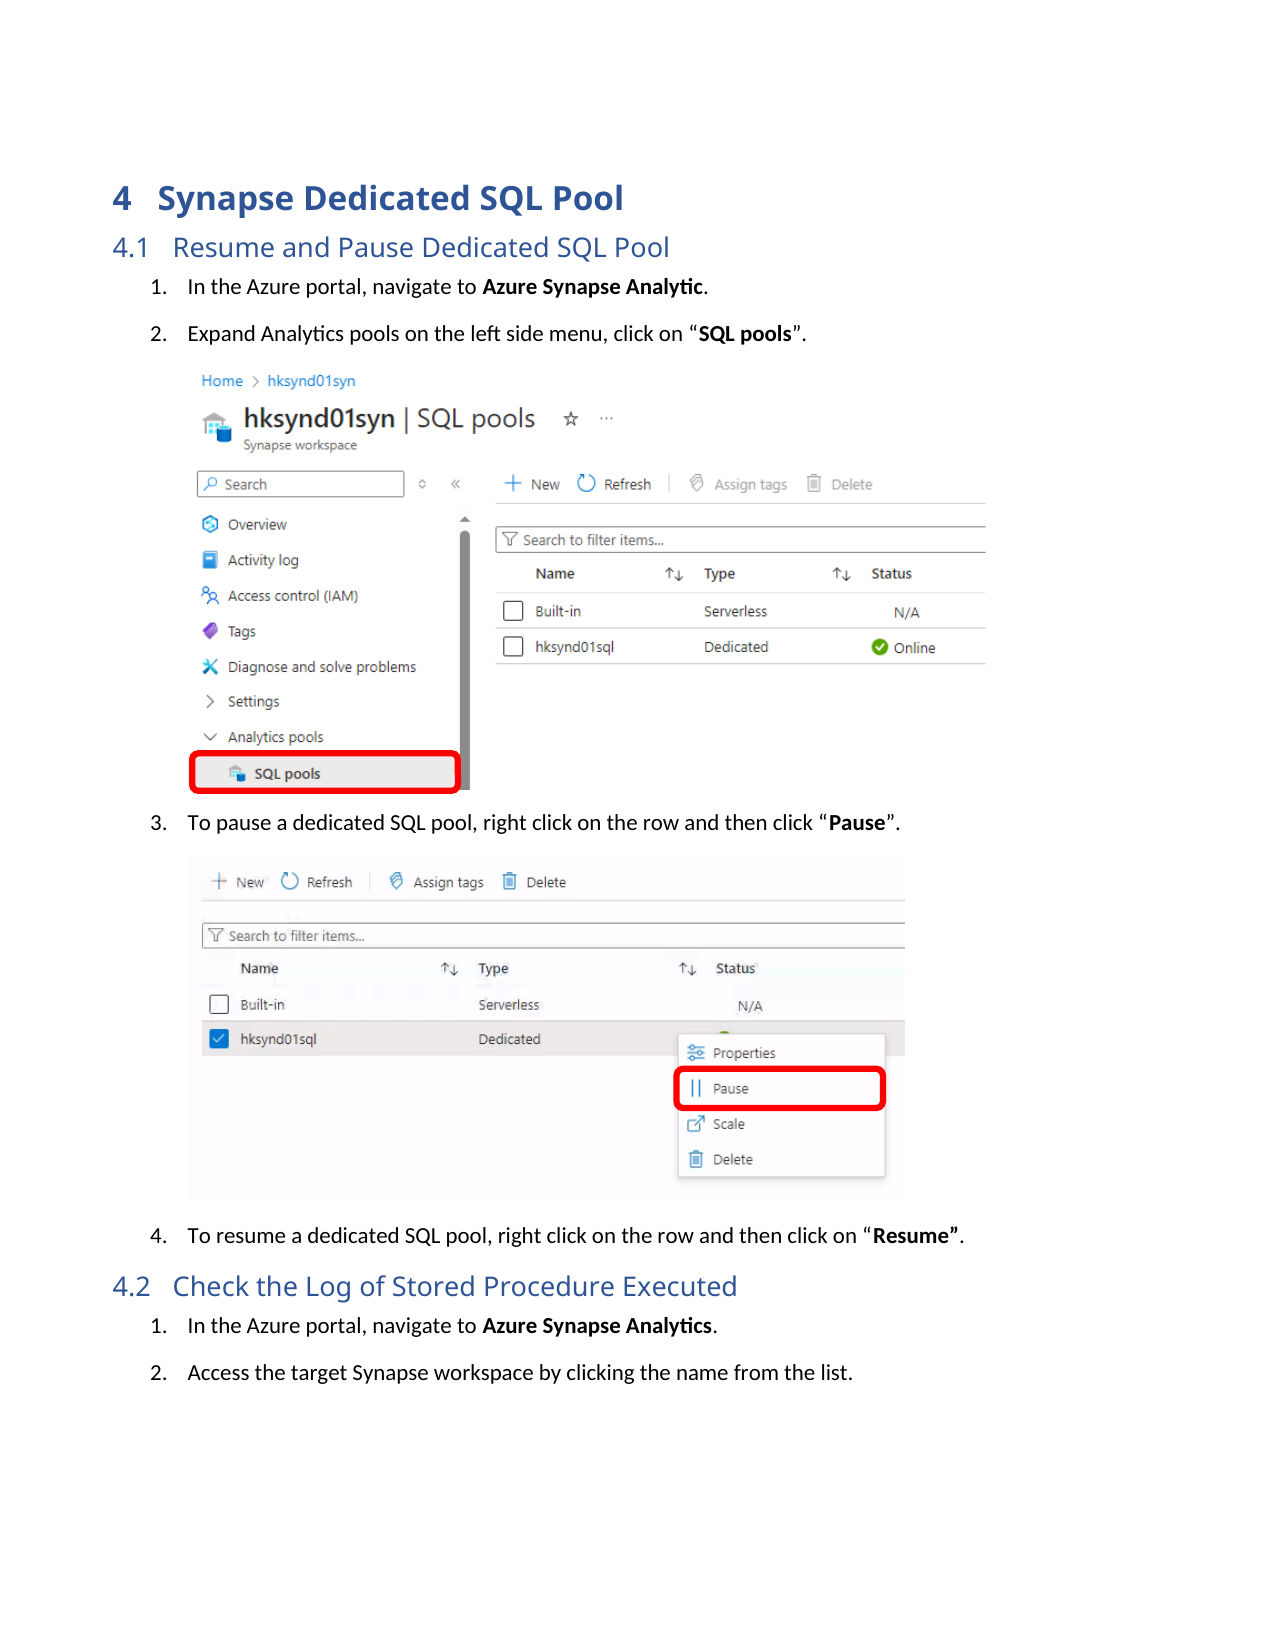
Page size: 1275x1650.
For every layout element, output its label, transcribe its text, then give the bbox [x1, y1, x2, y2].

list Expand Analytics pools on the left side menu, click on “SQL pools”. [150, 319, 1162, 347]
list To resume a dedicated SQL pool, right click on the row and then click on “Resume”. [150, 1221, 1162, 1249]
subtitle Synapse Dedicated SQL Pool [112, 175, 1162, 220]
list In the Azure portal, navigate to Azure Synapse Analytics. [150, 1312, 1162, 1339]
picture [187, 855, 905, 1202]
subtitle Resume and Pause Dedicated SQL Pool [112, 228, 1162, 265]
list Access the target Synapse workspace by clicking the name from the list. [150, 1358, 1162, 1386]
list In the Azure portal, navigate to Azure Synapse Analytic. [150, 272, 1162, 300]
picture [187, 365, 986, 790]
subtitle Check the Log of Stored Procedure Executed [112, 1268, 1162, 1304]
list To pause a dedicated SQL pool, right click on the row and then click “Pause”. [150, 808, 1162, 836]
picture [196, 757, 454, 787]
